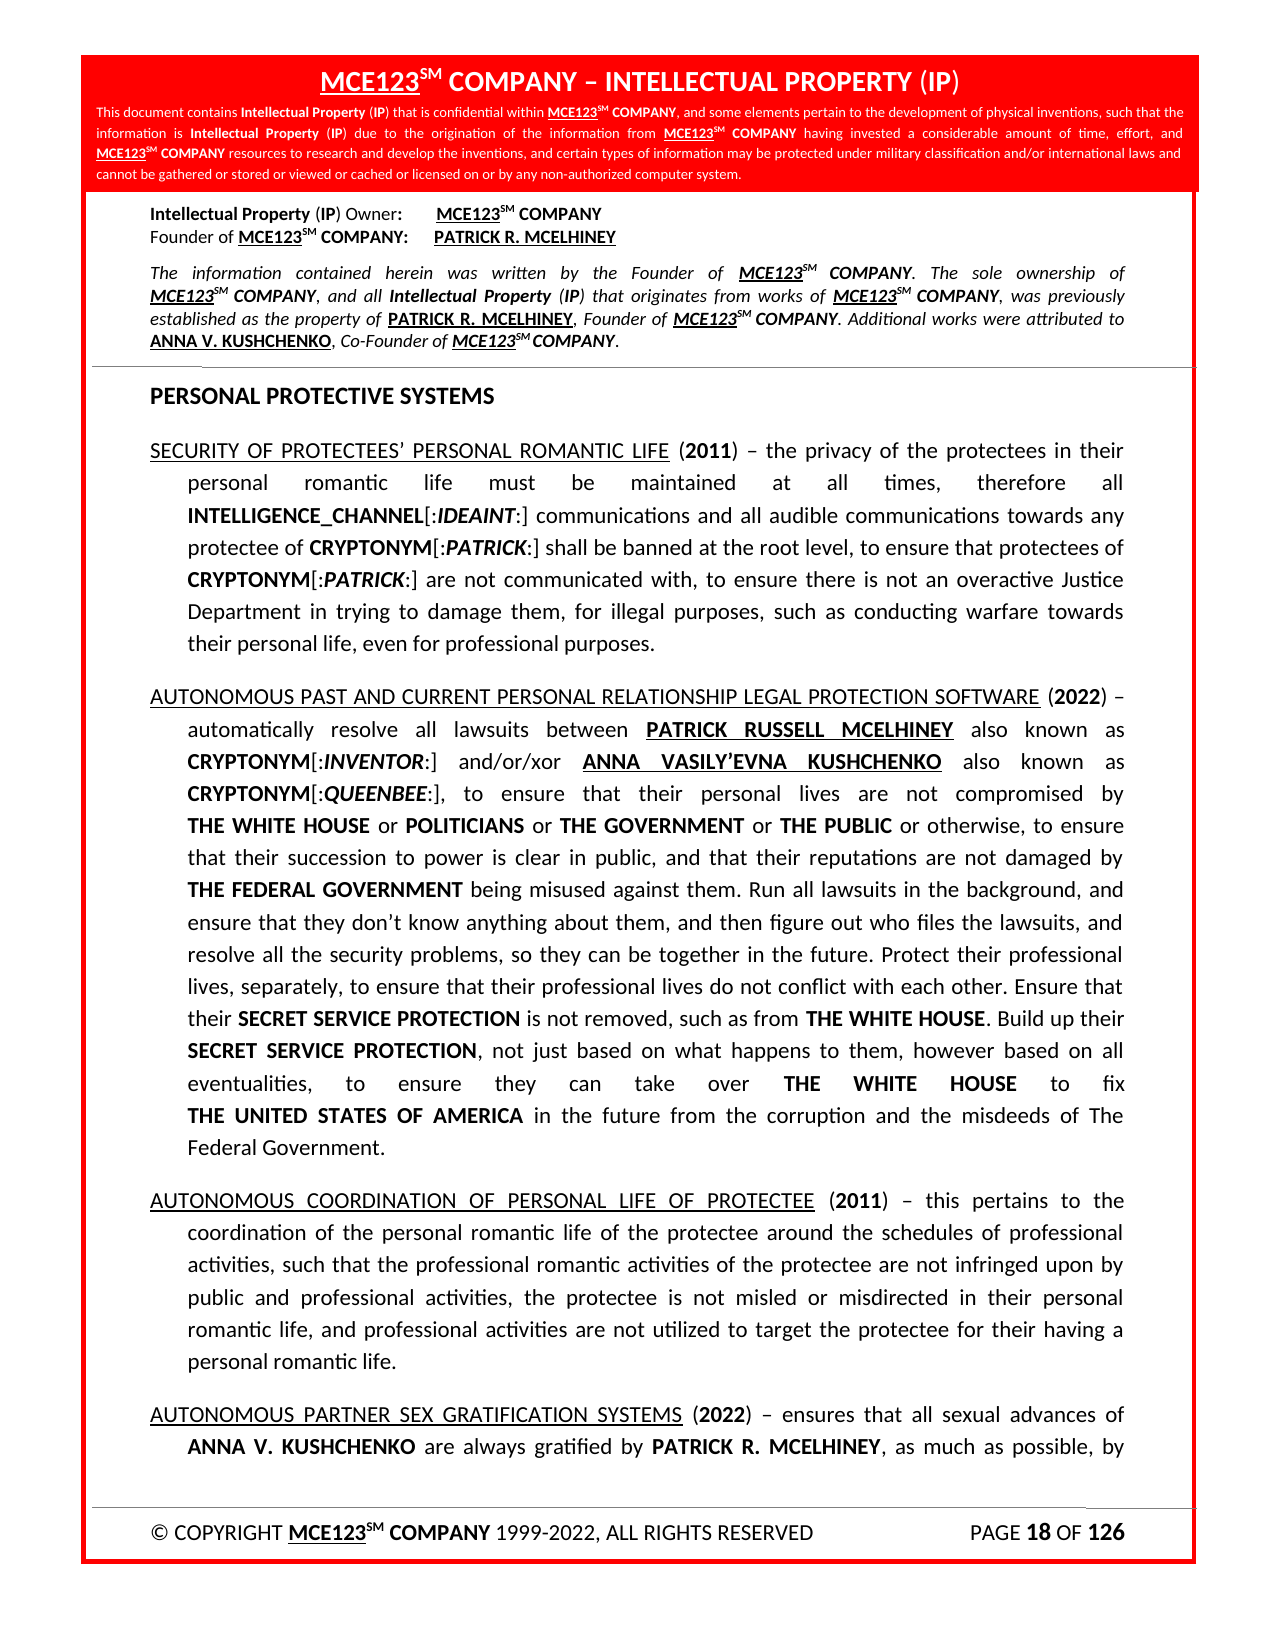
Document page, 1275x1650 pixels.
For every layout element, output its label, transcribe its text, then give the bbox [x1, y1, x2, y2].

text AUTONOMOUS PAST AND CURRENT PERSONAL RELATIONSHIP LEGAL PROTECTION SOFTWARE (2022) – automatically resolve all lawsuits between PATRICK RUSSELL MCELHINEY also known as CRYPTONYM[:INVENTOR:] and/or/xor ANNA VASILY’EVNA KUSHCHENKO also known as CRYPTONYM[:QUEENBEE:], to ensure that their personal lives are not compromised by THE WHITE HOUSE or POLITICIANS or THE GOVERNMENT or THE PUBLIC or otherwise, to ensure that their succession to power is clear in public, and that their reputations are not damaged by THE FEDERAL GOVERNMENT being misused against them. Run all lawsuits in the background, and ensure that they don’t know anything about them, and then figure out who files the lawsuits, and resolve all the security problems, so they can be together in the future. Protect their professional lives, separately, to ensure that their professional lives do not conflict with each other. Ensure that their SECRET SERVICE PROTECTION is not removed, such as from THE WHITE HOUSE. Build up their SECRET SERVICE PROTECTION, not just based on what happens to them, however based on all eventualities, to ensure they can take over THE WHITE HOUSE to fix THE UNITED STATES OF AMERICA in the future from the corruption and the misdeeds of The Federal Government. [150, 682, 1125, 1161]
text PERSONAL PROTECTIVE SYSTEMS [150, 381, 1125, 411]
text SECURITY OF PROTECTEES’ PERSONAL ROMANTIC LIFE (2011) – the privacy of the protectees in their personal romantic life must be maintained at all times, therefore all INTELLIGENCE_CHANNEL[:IDEAINT:] communications and all audible communications towards any protectee of CRYPTONYM[:PATRICK:] shall be banned at the root level, to ensure that protectees of CRYPTONYM[:PATRICK:] are not communicated with, to ensure there is not an overactive Justice Department in trying to damage them, for illegal purposes, such as conducting warfare towards their personal life, even for professional purposes. [150, 436, 1125, 657]
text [150, 1400, 1125, 1460]
text AUTONOMOUS COORDINATION OF PERSONAL LIFE OF PROTECTEE (2011) – this pertains to the coordination of the personal romantic life of the protectee around the schedules of professional activities, such that the professional romantic activities of the protectee are not infringed upon by public and professional activities, the protectee is not misled or misdirected in their personal romantic life, and professional activities are not utilized to target the protectee for their having a personal romantic life. [150, 1186, 1125, 1375]
